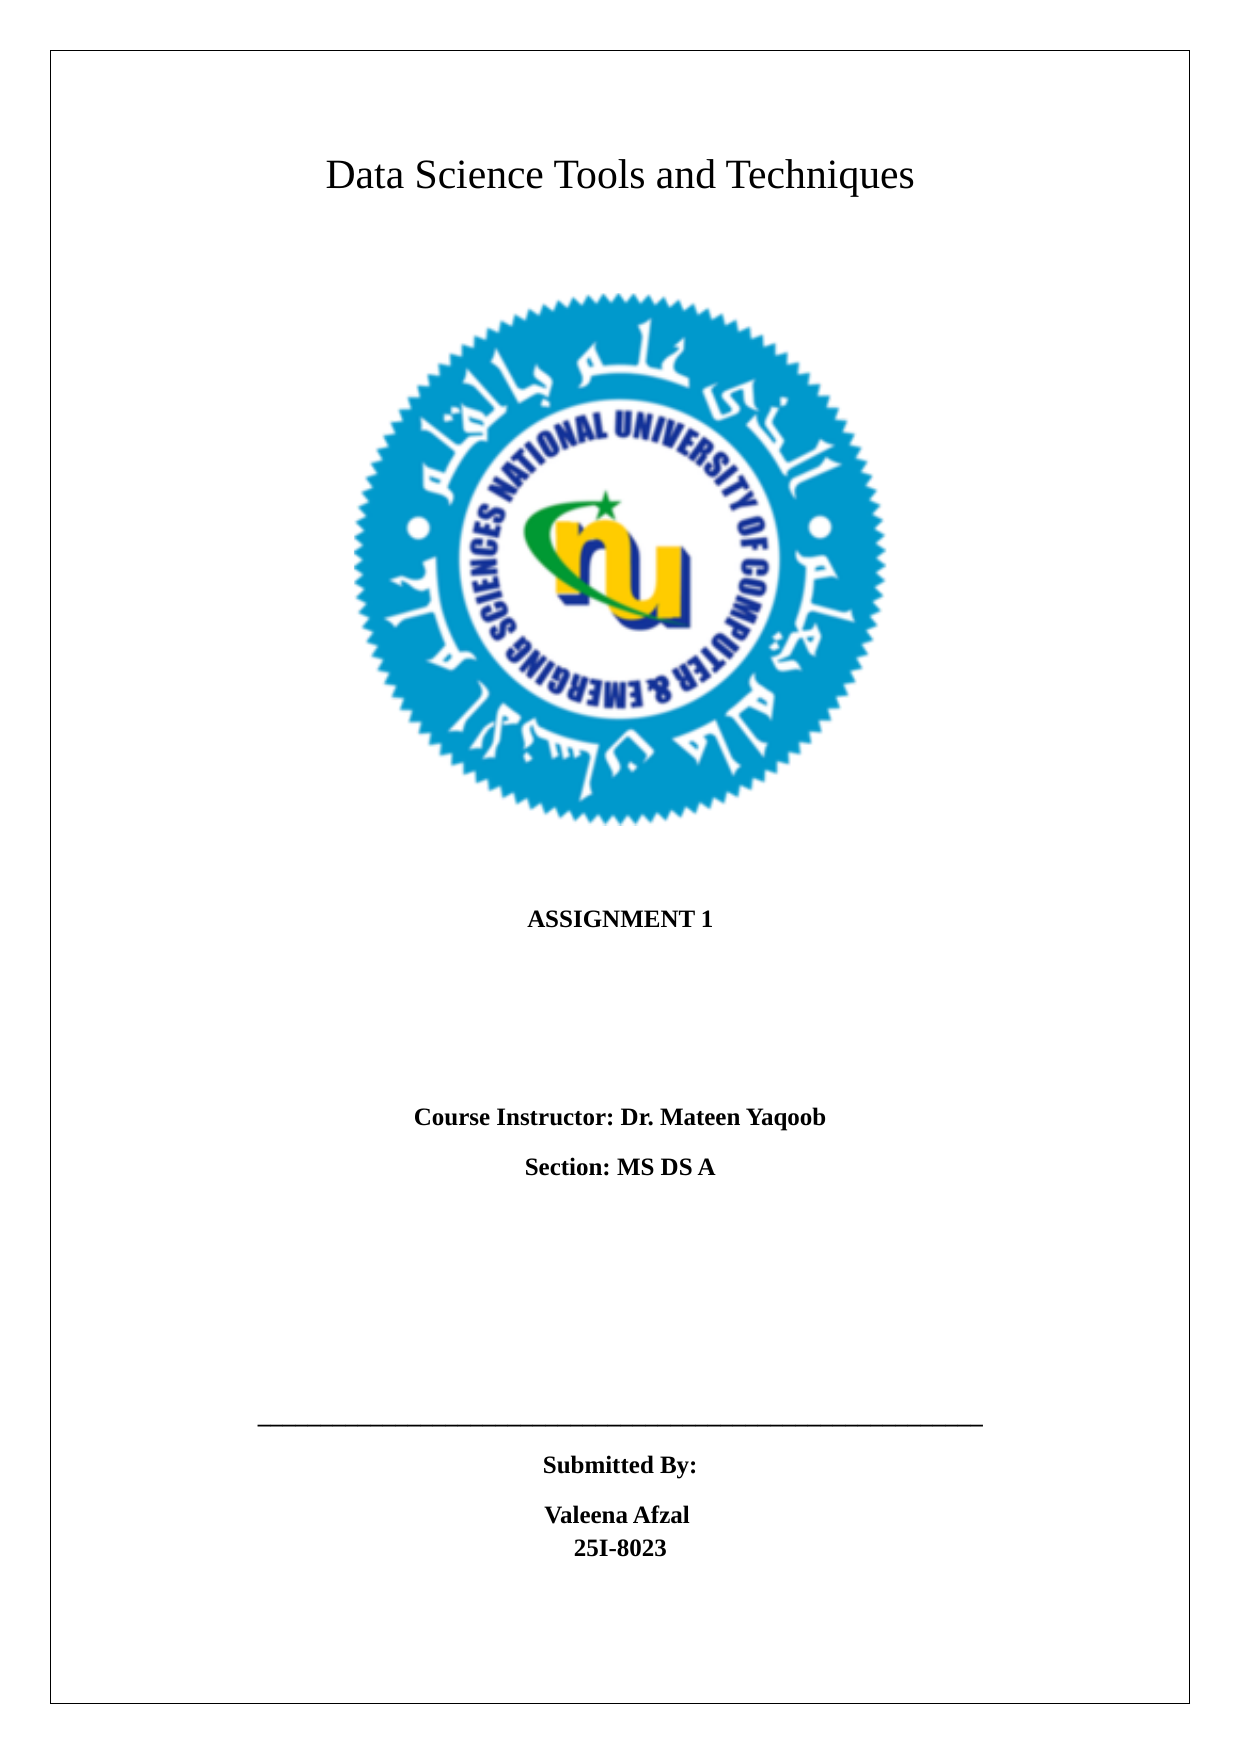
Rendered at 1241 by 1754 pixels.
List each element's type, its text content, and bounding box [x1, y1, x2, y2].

text Data Science Tools and Techniques [150, 150, 1090, 198]
text Section: MS DS A [150, 1152, 1090, 1181]
text __________________________________________________________ [150, 1401, 1090, 1429]
text Submitted By: [150, 1450, 1090, 1479]
text Valeena Afzal 25I-8023 [150, 1500, 1090, 1562]
text Course Instructor: Dr. Mateen Yaqoob [150, 1102, 1090, 1131]
text ASSIGNMENT 1 [150, 904, 1090, 932]
picture [353, 293, 887, 826]
